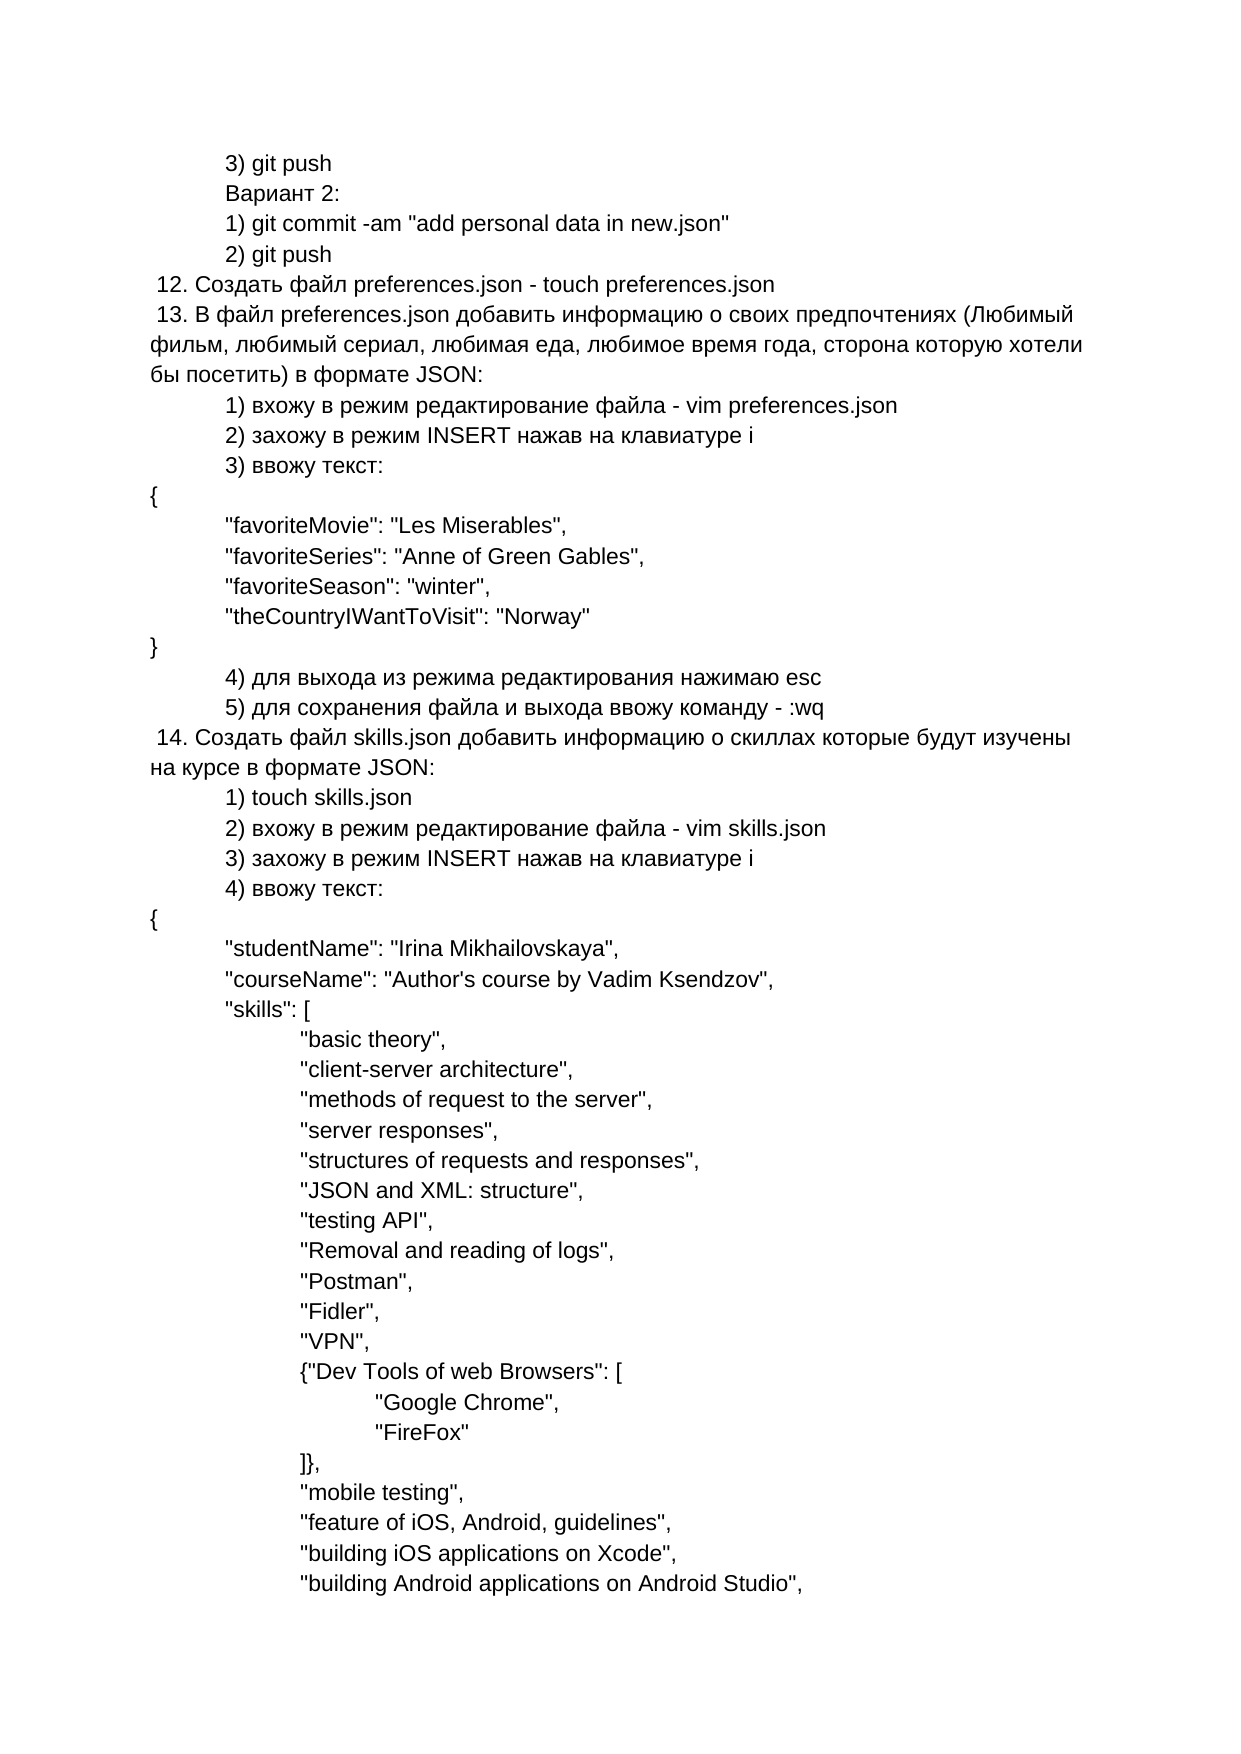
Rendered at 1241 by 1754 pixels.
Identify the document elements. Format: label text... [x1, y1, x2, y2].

text "Removal and reading of logs", [150, 1237, 1090, 1264]
text 3) ввожу текст: [150, 452, 1090, 478]
text 1) git commit -am "add personal data in new.json" [150, 210, 1090, 237]
text "courseName": "Author's course by Vadim Ksendzov", [150, 966, 1090, 992]
text 3) захожу в режим INSERT нажав на клавиатуре i [150, 845, 1090, 871]
text 4) для выхода из режима редактирования нажимаю esc [150, 663, 1090, 690]
text "favoriteSeason": "winter", [150, 573, 1090, 599]
text 13. В файл preferences.json добавить информацию о своих предпочтениях (Любимый фильм, любимый сериал, любимая еда, любимое время года, сторона которую хотели бы посетить) в формате JSON: [150, 301, 1090, 388]
text "mobile testing", [150, 1479, 1090, 1506]
text "favoriteMovie": "Les Miserables", [150, 512, 1090, 539]
text 2) git push [150, 241, 1090, 267]
text 3) git push [150, 150, 1090, 176]
text "client-server architecture", [150, 1056, 1090, 1083]
text {"Dev Tools of web Browsers": [ [150, 1358, 1090, 1385]
text "Fidler", [150, 1298, 1090, 1324]
text "basic theory", [150, 1026, 1090, 1052]
text ]}, [150, 1449, 1090, 1475]
text "building iOS applications on Xcode", [150, 1539, 1090, 1566]
text 2) вхожу в режим редактирование файла - vim skills.json [150, 814, 1090, 841]
text "VPN", [150, 1328, 1090, 1354]
text "feature of iOS, Android, guidelines", [150, 1509, 1090, 1536]
text "FireFox" [150, 1419, 1090, 1445]
text "methods of request to the server", [150, 1086, 1090, 1113]
text 2) захожу в режим INSERT нажав на клавиатуре i [150, 422, 1090, 448]
text "Postman", [150, 1268, 1090, 1294]
text "structures of requests and responses", [150, 1147, 1090, 1173]
text "skills": [ [150, 996, 1090, 1022]
text { [150, 905, 1090, 932]
text 1) вхожу в режим редактирование файла - vim preferences.json [150, 392, 1090, 418]
text Вариант 2: [150, 180, 1090, 207]
text 5) для сохранения файла и выхода ввожу команду - :wq [150, 694, 1090, 720]
text { [150, 482, 1090, 509]
text "JSON and XML: structure", [150, 1177, 1090, 1203]
text "favoriteSeries": "Anne of Green Gables", [150, 543, 1090, 569]
text 12. Создать файл preferences.json - touch preferences.json [150, 271, 1090, 297]
text "Google Chrome", [150, 1388, 1090, 1415]
text "server responses", [150, 1117, 1090, 1143]
text "studentName": "Irina Mikhailovskaya", [150, 935, 1090, 962]
text 1) touch skills.json [150, 784, 1090, 811]
text 14. Создать файл skills.json добавить информацию о скиллах которые будут изучены на курсе в формате JSON: [150, 724, 1090, 781]
text } [150, 633, 1090, 660]
text "theCountryIWantToVisit": "Norway" [150, 603, 1090, 629]
text 4) ввожу текст: [150, 875, 1090, 901]
text "building Android applications on Android Studio", [150, 1570, 1090, 1596]
text "testing API", [150, 1207, 1090, 1234]
